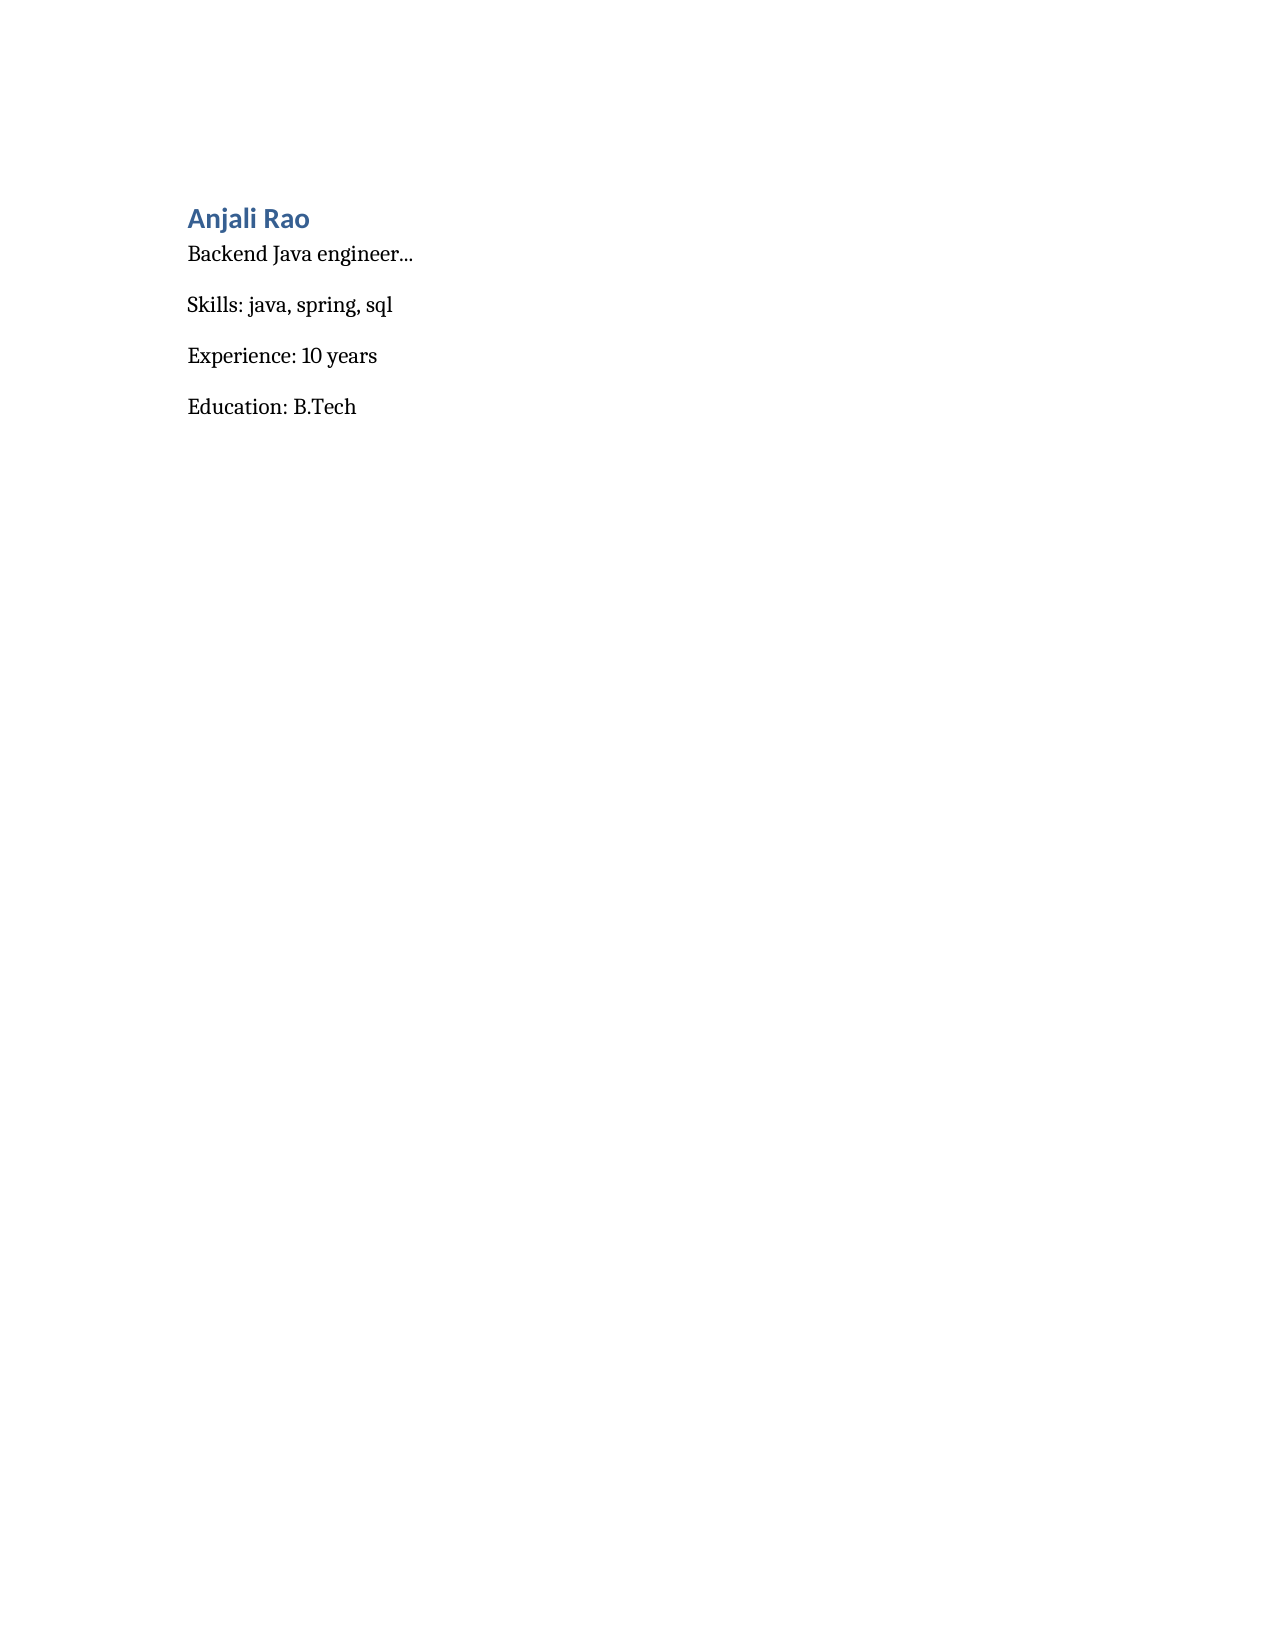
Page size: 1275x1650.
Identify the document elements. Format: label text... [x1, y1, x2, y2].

text Experience: 10 years [187, 343, 1087, 369]
text Skills: java, spring, sql [187, 292, 1087, 318]
text Backend Java engineer... [187, 241, 1087, 267]
subtitle Anjali Rao [187, 200, 1087, 236]
text Education: B.Tech [187, 394, 1087, 420]
